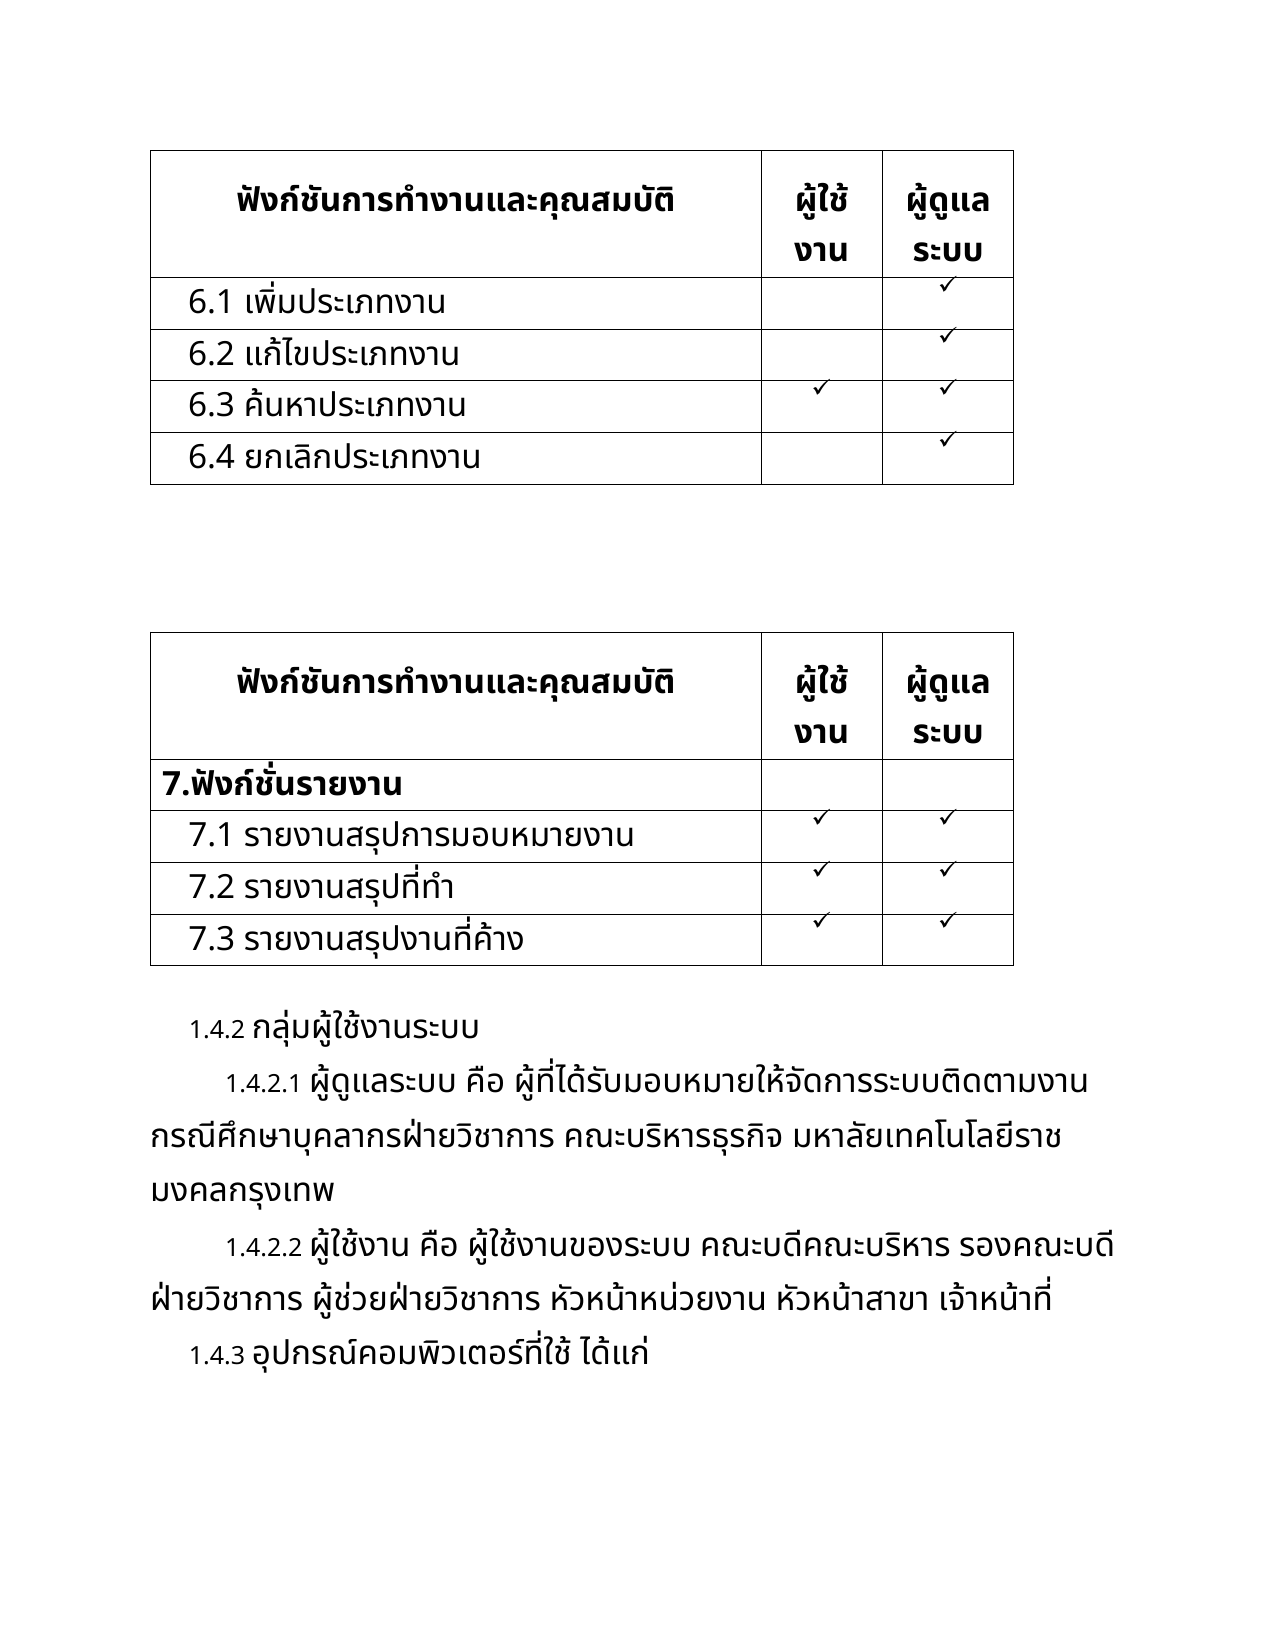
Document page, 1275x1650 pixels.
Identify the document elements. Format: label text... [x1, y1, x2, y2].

table_cell 7.1 รายงานสรุปการมอบหมายงาน [151, 811, 761, 862]
table_header ฟังก์ชันการทำงานและคุณสมบัติ [151, 151, 761, 277]
table_header ฟังก์ชันการทำงานและคุณสมบัติ [151, 633, 761, 758]
table_cell [883, 863, 1013, 913]
table_cell [762, 433, 882, 483]
table_cell [762, 863, 882, 913]
table_cell 6.2 แก้ไขประเภทงาน [151, 330, 761, 380]
table_cell 7.ฟังก์ชั่นรายงาน [151, 760, 761, 810]
table_cell [883, 811, 1013, 862]
table_cell 7.2 รายงานสรุปที่ทำ [151, 863, 761, 913]
table_cell [762, 330, 882, 380]
table_header ผู้ดูแลระบบ [883, 633, 1013, 758]
table_header ผู้ใช้งาน [762, 151, 882, 277]
table_cell [762, 760, 882, 810]
table_cell [883, 330, 1013, 380]
table_header ผู้ดูแลระบบ [883, 151, 1013, 277]
text 1.4.3 อุปกรณ์คอมพิวเตอร์ที่ใช้ ได้แก่ [150, 1329, 1125, 1380]
table_cell [762, 381, 882, 432]
table_cell 6.3 ค้นหาประเภทงาน [151, 381, 761, 432]
table_header ผู้ใช้งาน [762, 633, 882, 758]
table_cell [883, 760, 1013, 810]
table_cell [883, 915, 1013, 965]
table_cell 6.4 ยกเลิกประเภทงาน [151, 433, 761, 483]
text 1.4.2 กลุ่มผู้ใช้งานระบบ [150, 1003, 1125, 1053]
table_cell 6.1 เพิ่มประเภทงาน [151, 278, 761, 328]
table_cell [883, 278, 1013, 328]
table_cell [762, 278, 882, 328]
table_cell 7.3 รายงานสรุปงานที่ค้าง [151, 915, 761, 965]
table_cell [883, 381, 1013, 432]
text 1.4.2.2 ผู้ใช้งาน คือ ผู้ใช้งานของระบบ คณะบดีคณะบริหาร รองคณะบดีฝ่ายวิชาการ ผู้ช่วยฝ่ายวิชาการ หัวหน้าหน่วยงาน หัวหน้าสาขา เจ้าหน้าที่ [150, 1221, 1125, 1325]
table_cell [762, 915, 882, 965]
table_cell [883, 433, 1013, 483]
table_cell [762, 811, 882, 862]
text 1.4.2.1 ผู้ดูแลระบบ คือ ผู้ที่ได้รับมอบหมายให้จัดการระบบติดตามงานกรณีศึกษาบุคลากรฝ่ายวิชาการ คณะบริหารธุรกิจ มหาลัยเทคโนโลยีราชมงคลกรุงเทพ [150, 1057, 1125, 1217]
